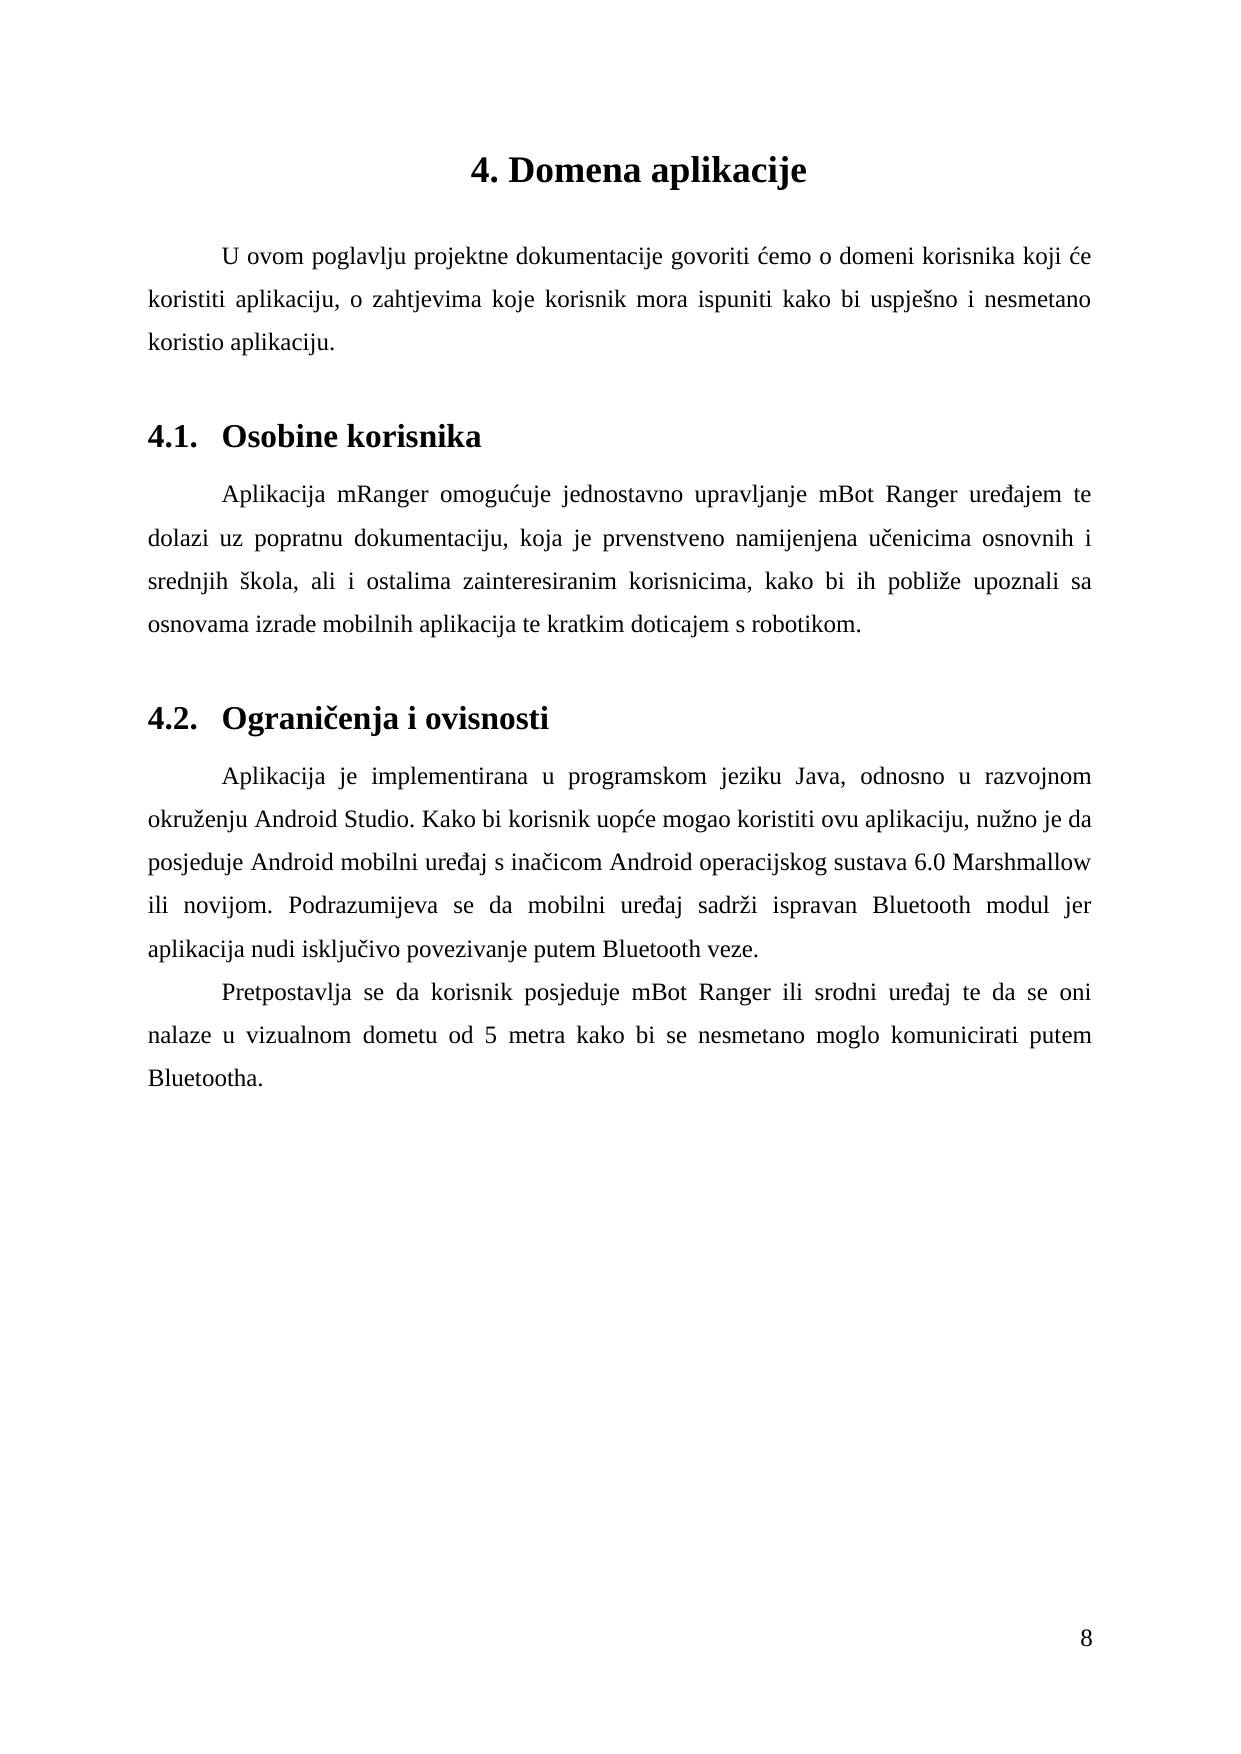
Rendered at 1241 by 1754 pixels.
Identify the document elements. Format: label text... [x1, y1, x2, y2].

text Aplikacija mRanger omogućuje jednostavno upravljanje mBot Ranger uređajem te dolazi uz popratnu dokumentaciju, koja je prvenstveno namijenjena učenicima osnovnih i srednjih škola, ali i ostalima zainteresiranim korisnicima, kako bi ih pobliže upoznali sa osnovama izrade mobilnih aplikacija te kratkim doticajem s robotikom. [148, 479, 1093, 638]
subtitle Domena aplikacije [185, 148, 1093, 191]
text U ovom poglavlju projektne dokumentacije govoriti ćemo o domeni korisnika koji će koristiti aplikaciju, o zahtjevima koje korisnik mora ispuniti kako bi uspješno i nesmetano koristio aplikaciju. [148, 241, 1093, 356]
subtitle Osobine korisnika [148, 416, 1093, 454]
subtitle Ograničenja i ovisnosti [148, 698, 1093, 736]
text Aplikacija je implementirana u programskom jeziku Java, odnosno u razvojnom okruženju Android Studio. Kako bi korisnik uopće mogao koristiti ovu aplikaciju, nužno je da posjeduje Android mobilni uređaj s inačicom Android operacijskog sustava 6.0 Marshmallow ili novijom. Podrazumijeva se da mobilni uređaj sadrži ispravan Bluetooth modul jer aplikacija nudi isključivo povezivanje putem Bluetooth veze. [148, 761, 1093, 962]
text Pretpostavlja se da korisnik posjeduje mBot Ranger ili srodni uređaj te da se oni nalaze u vizualnom dometu od 5 metra kako bi se nesmetano moglo komunicirati putem Bluetootha. [148, 977, 1093, 1092]
